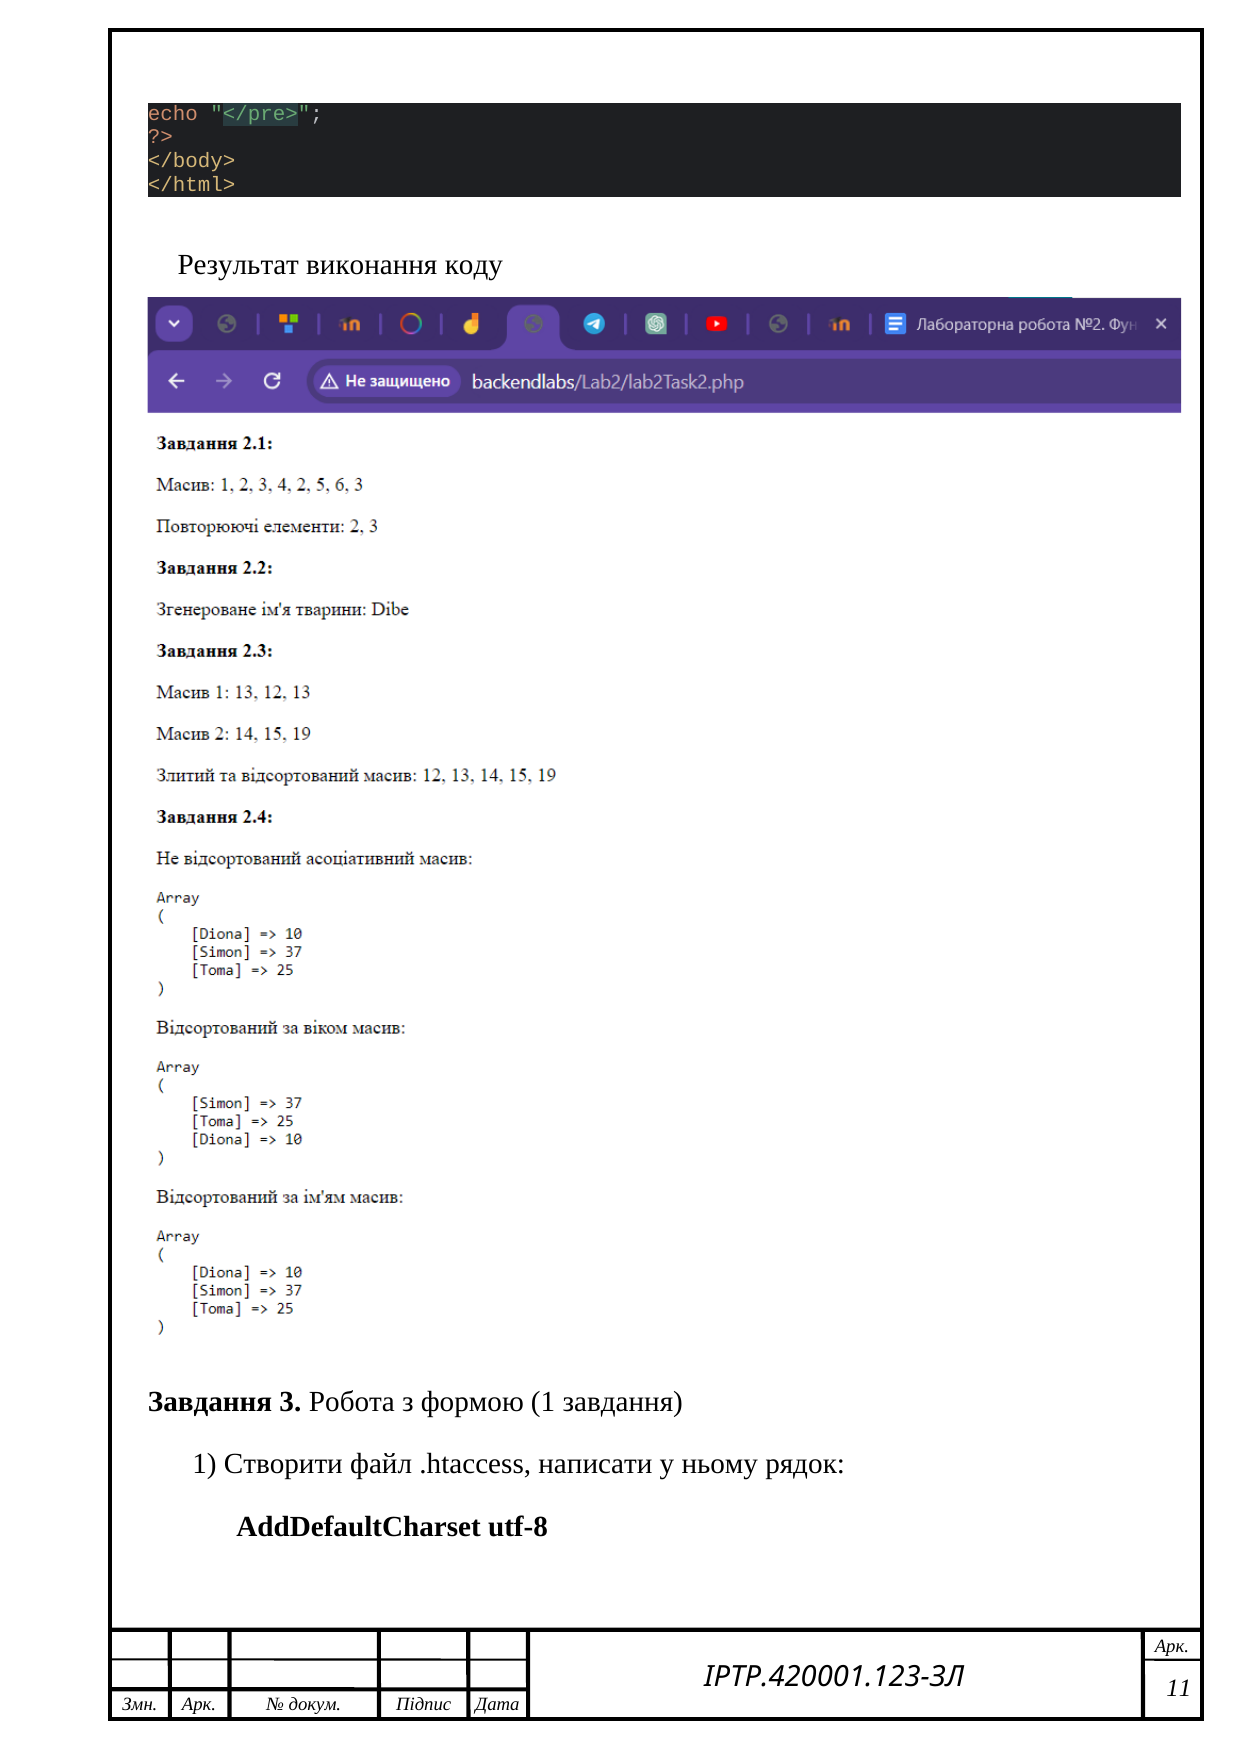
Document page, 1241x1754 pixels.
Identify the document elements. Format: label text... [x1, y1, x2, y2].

text Завдання 3. Робота з формою (1 завдання) [148, 1384, 1181, 1417]
text AddDefaultCharset utf-8 [236, 1509, 1181, 1543]
text Результат виконання коду [177, 247, 1181, 281]
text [148, 103, 1181, 197]
picture [147, 297, 1182, 1370]
text 1) Створити файл .htaccess, написати у ньому рядок: [192, 1447, 1181, 1480]
